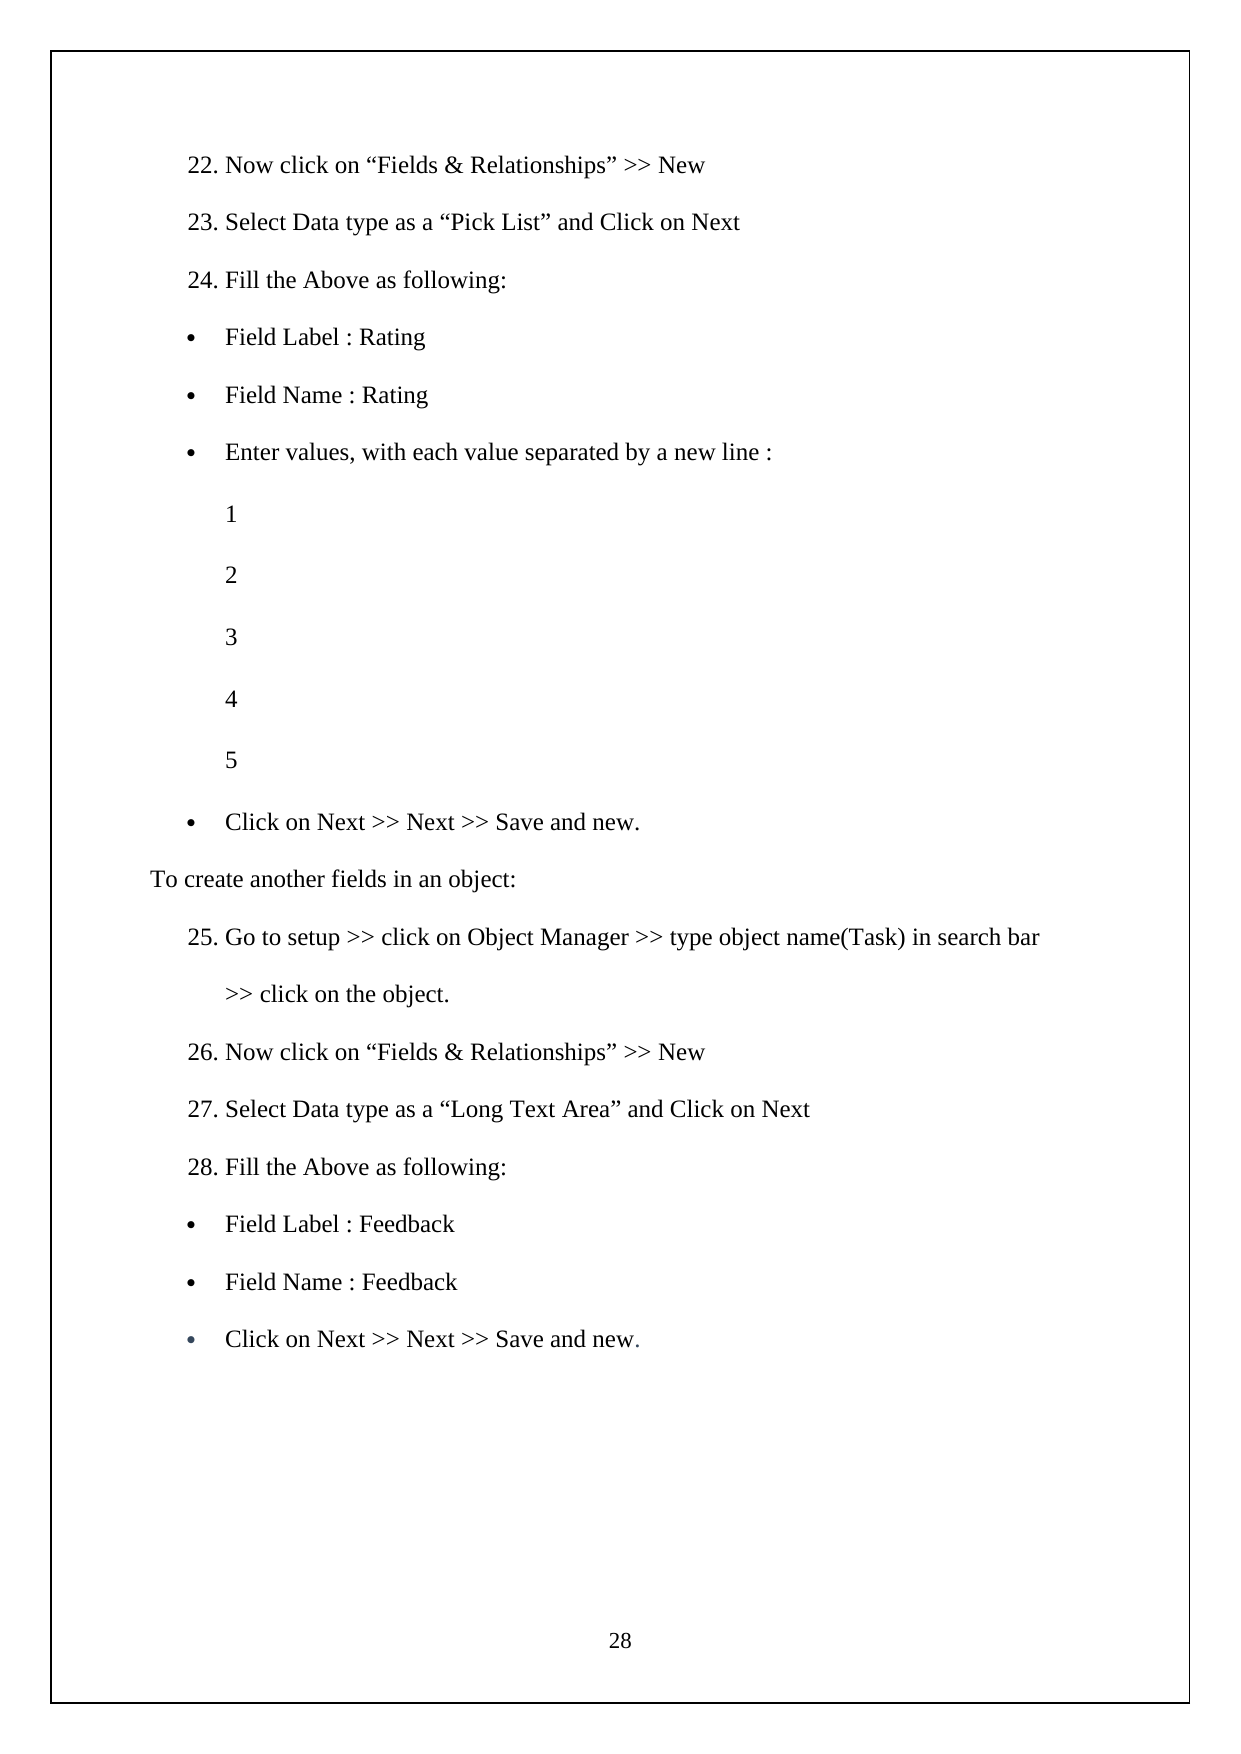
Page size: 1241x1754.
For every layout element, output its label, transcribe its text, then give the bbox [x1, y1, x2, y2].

list Go to setup >> click on Object Manager >> type object name(Task) in search bar >> click on the object. [187, 922, 1090, 1008]
list Select Data type as a “Long Text Area” and Click on Next [187, 1094, 1090, 1123]
list Enter values, with each value separated by a new line : [187, 437, 1090, 466]
list Field Name : Rating [187, 380, 1090, 409]
text 1 [225, 499, 1090, 528]
text 4 [225, 684, 1090, 712]
list Fill the Above as following: [187, 1152, 1090, 1181]
list Fill the Above as following: [187, 265, 1090, 294]
list Now click on “Fields & Relationships” >> New [187, 150, 1090, 179]
text 2 [225, 561, 1090, 589]
list Now click on “Fields & Relationships” >> New [187, 1037, 1090, 1066]
text 3 [225, 622, 1090, 651]
list Click on Next >> Next >> Save and new. [187, 1324, 1090, 1353]
list Click on Next >> Next >> Save and new. [187, 807, 1090, 836]
list Select Data type as a “Pick List” and Click on Next [187, 207, 1090, 236]
list Field Label : Rating [187, 322, 1090, 351]
list Field Name : Feedback [187, 1267, 1090, 1296]
text 5 [225, 745, 1090, 774]
text To create another fields in an object: [150, 864, 1090, 893]
list Field Label : Feedback [187, 1209, 1090, 1238]
